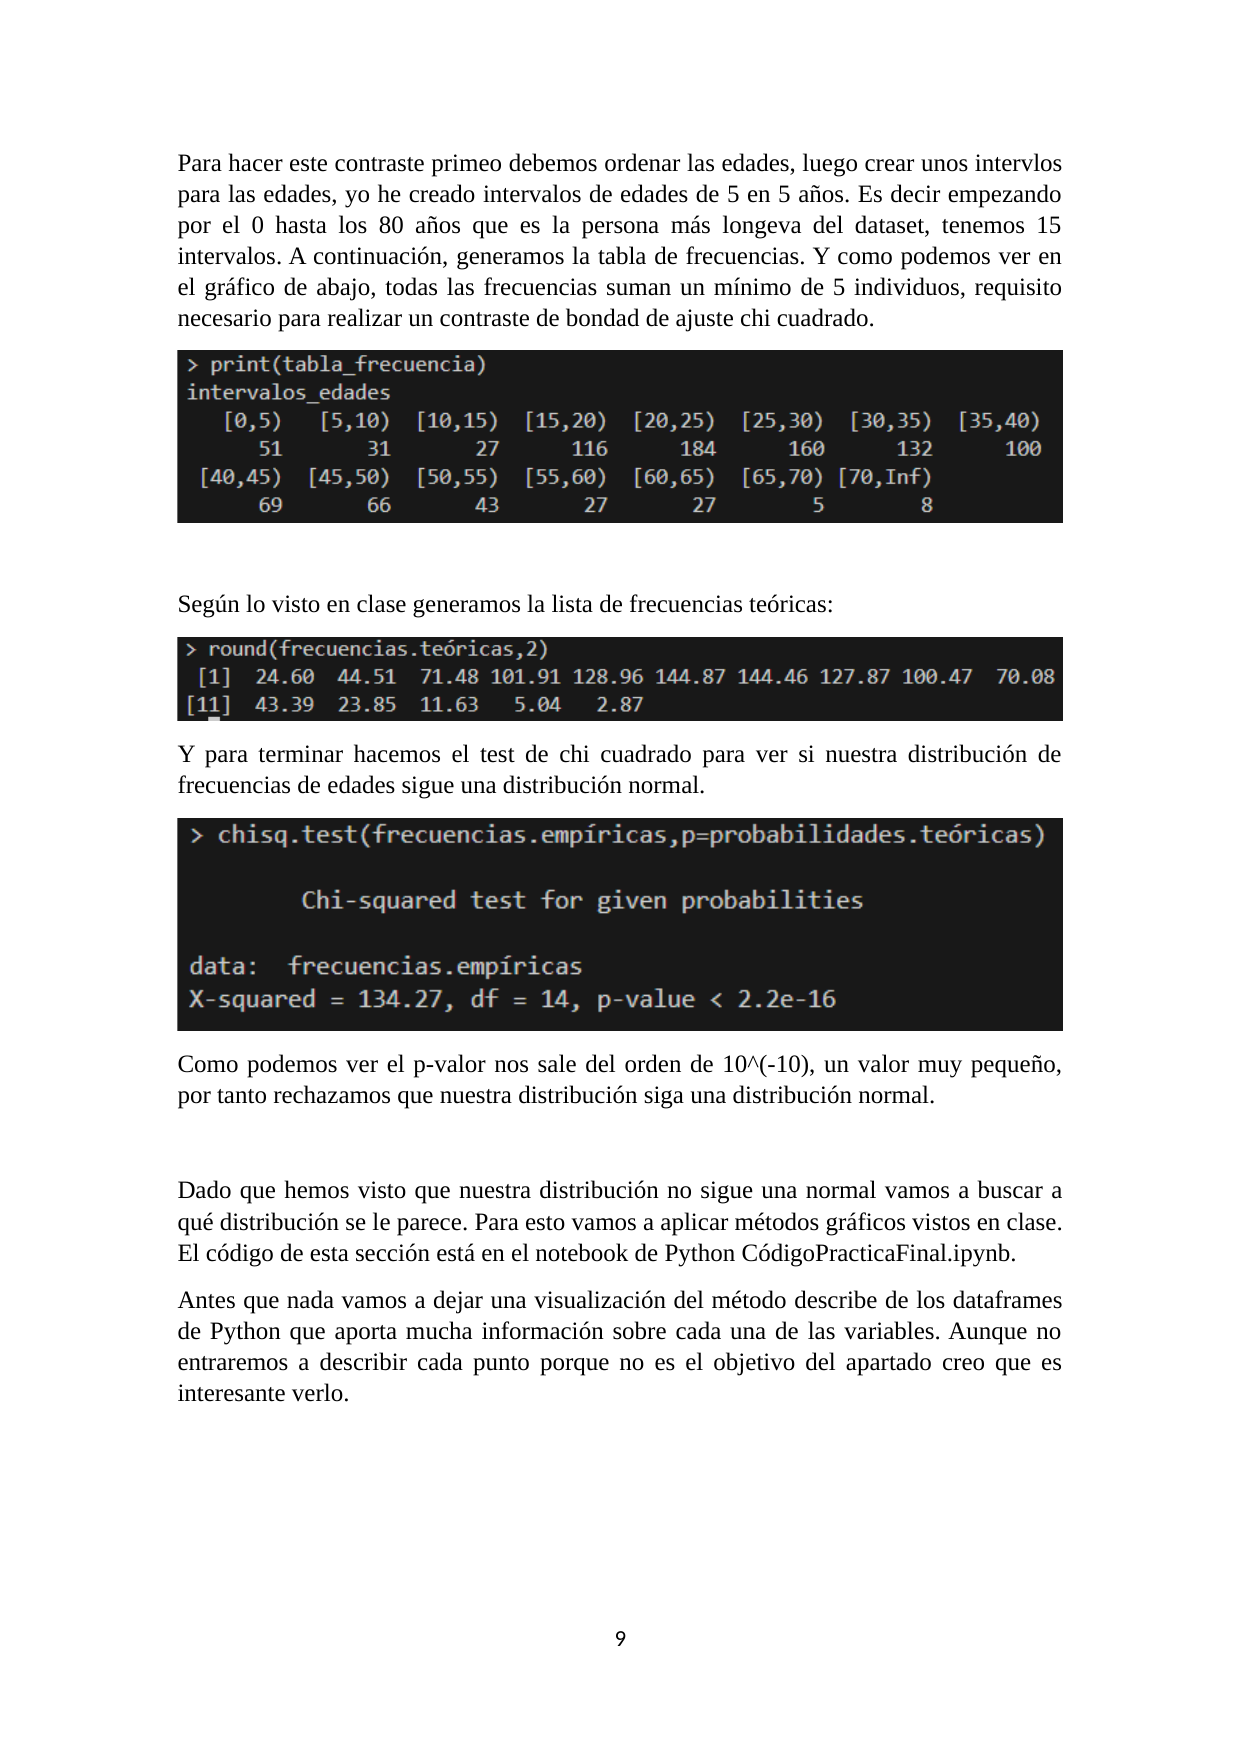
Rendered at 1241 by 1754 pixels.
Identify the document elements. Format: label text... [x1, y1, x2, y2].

picture [177, 637, 1063, 721]
text Dado que hemos visto que nuestra distribución no sigue una normal vamos a buscar a qué distribución se le parece. Para esto vamos a aplicar métodos gráficos vistos en clase. El código de esta sección está en el notebook de Python CódigoPracticaFinal.ipynb. [177, 1176, 1063, 1266]
text Para hacer este contraste primeo debemos ordenar las edades, luego crear unos intervlos para las edades, yo he creado intervalos de edades de 5 en 5 años. Es decir empezando por el 0 hasta los 80 años que es la persona más longeva del dataset, tenemos 15 intervalos. A continuación, generamos la tabla de frecuencias. Y como podemos ver en el gráfico de abajo, todas las frecuencias suman un mínimo de 5 individuos, requisito necesario para realizar un contraste de bondad de ajuste chi cuadrado. [177, 148, 1063, 332]
text Según lo visto en clase generamos la lista de frecuencias teóricas: [177, 589, 1063, 618]
text Antes que nada vamos a dejar una visualización del método describe de los dataframes de Python que aporta mucha información sobre cada una de las variables. Aunque no entraremos a describir cada punto porque no es el objetivo del apartado creo que es interesante verlo. [177, 1285, 1063, 1407]
picture [177, 818, 1063, 1031]
text Como podemos ver el p-valor nos sale del orden de 10^(-10), un valor muy pequeño, por tanto rechazamos que nuestra distribución siga una distribución normal. [177, 1049, 1063, 1109]
text Y para terminar hacemos el test de chi cuadrado para ver si nuestra distribución de frecuencias de edades sigue una distribución normal. [177, 739, 1063, 799]
picture [177, 350, 1063, 523]
